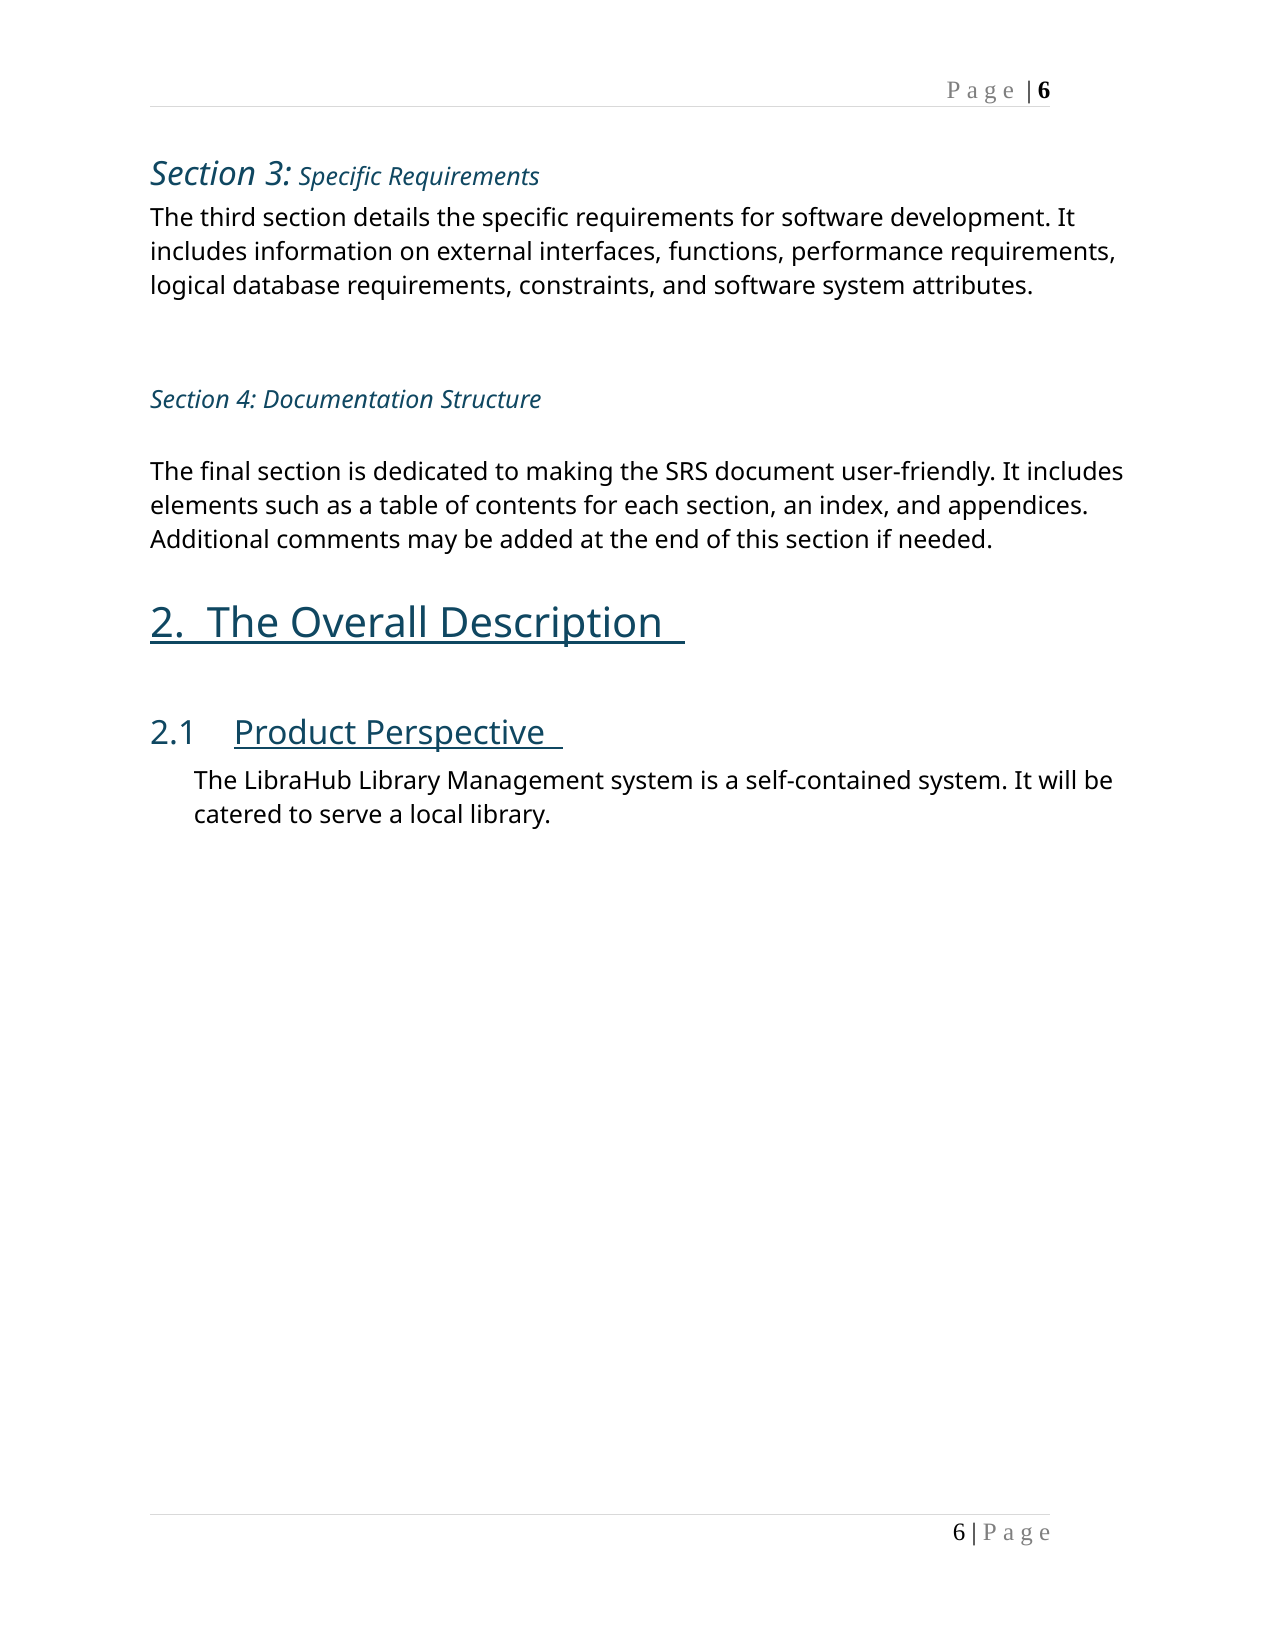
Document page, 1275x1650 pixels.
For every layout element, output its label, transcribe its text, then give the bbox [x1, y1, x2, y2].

subtitle Product Perspective [150, 709, 1125, 754]
text The third section details the specific requirements for software development. It includes information on external interfaces, functions, performance requirements, logical database requirements, constraints, and software system attributes. [150, 199, 1125, 302]
subtitle 2. The Overall Description [150, 593, 1125, 650]
subtitle Section 4: Documentation Structure [150, 382, 1125, 416]
subtitle The final section is dedicated to making the SRS document user-friendly. It includes elements such as a table of contents for each section, an index, and appendices. Additional comments may be added at the end of this section if needed. [150, 453, 1125, 555]
list The LibraHub Library Management system is a self-contained system. It will be catered to serve a local library. [194, 762, 1125, 831]
subtitle Section 3: Specific Requirements [150, 150, 1125, 195]
